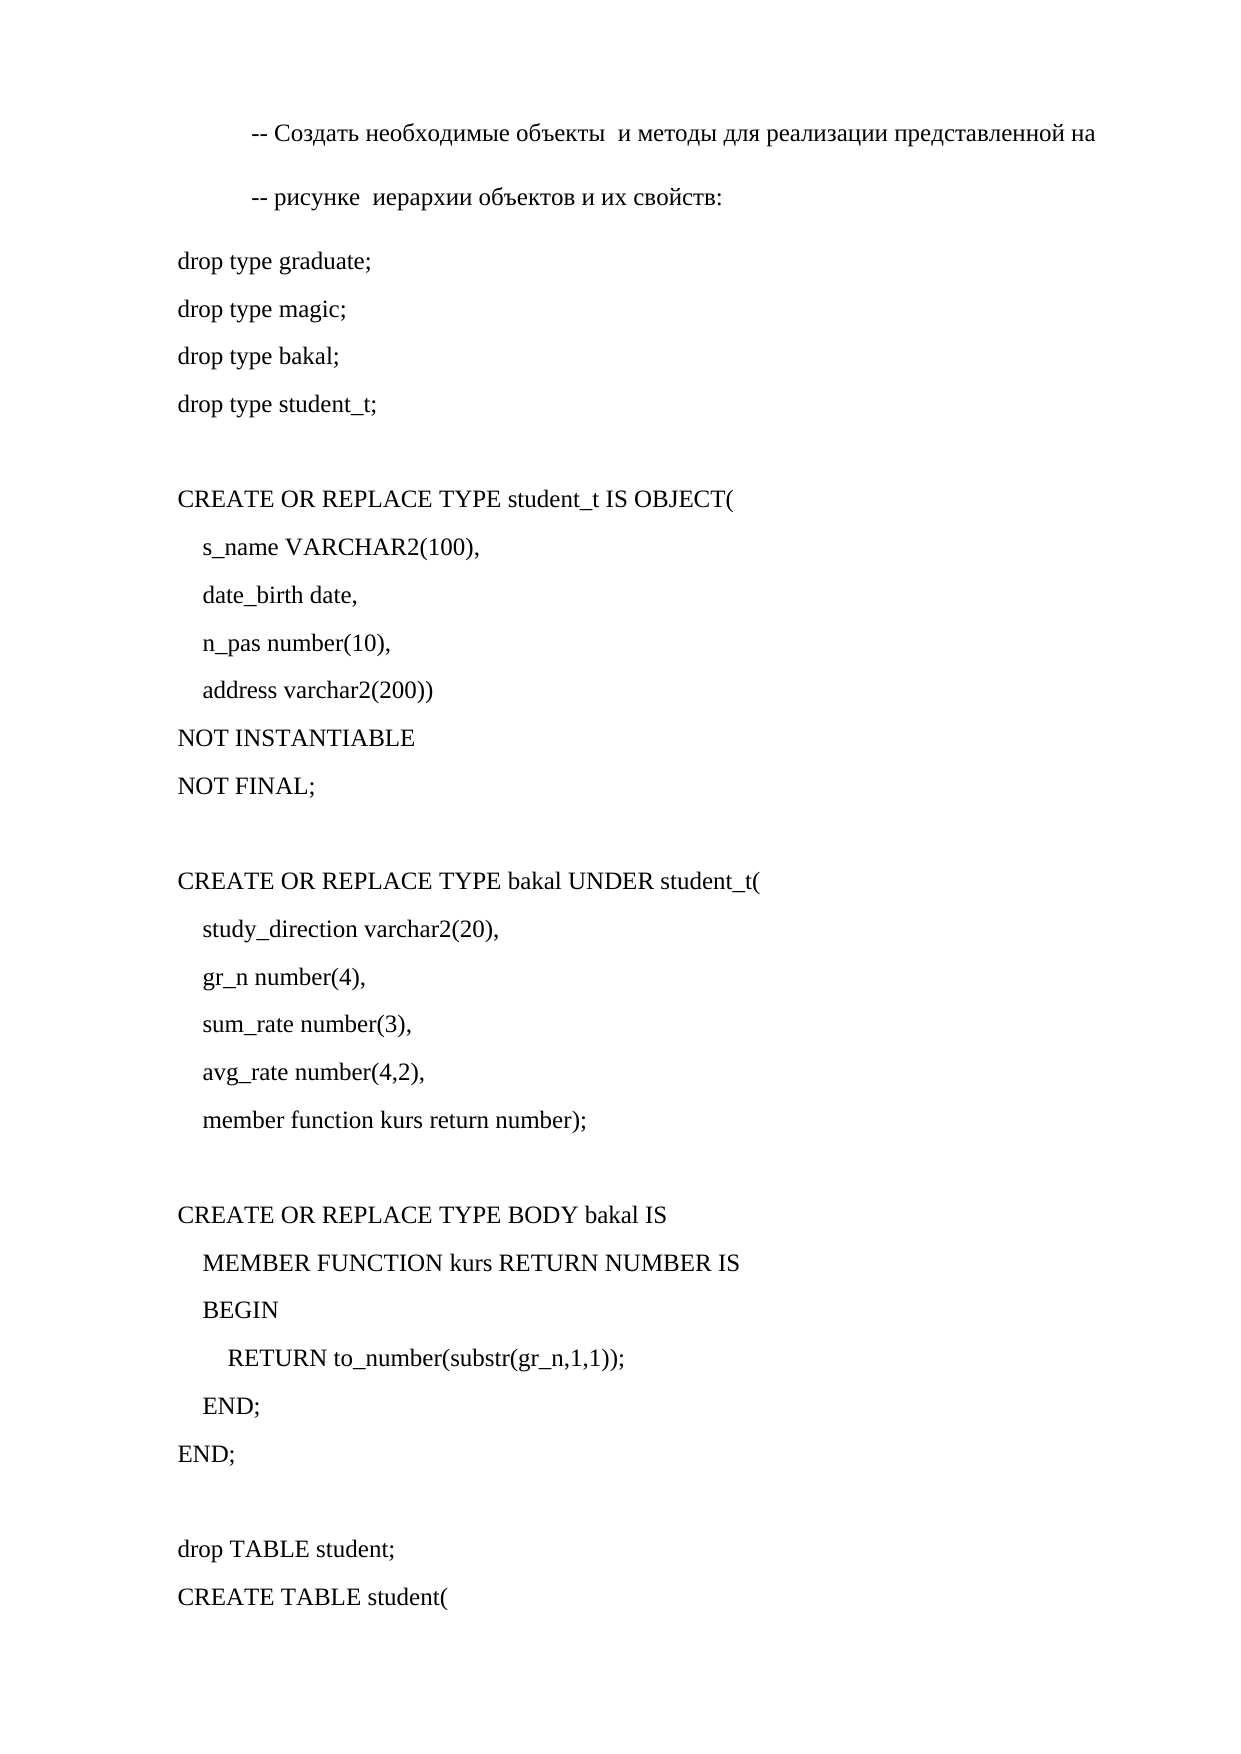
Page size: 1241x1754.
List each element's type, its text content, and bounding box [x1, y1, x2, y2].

text sum_rate number(3), [177, 1009, 1152, 1038]
text s_name VARCHAR2(100), [177, 532, 1152, 561]
text member function kurs return number); [177, 1105, 1152, 1133]
text CREATE OR REPLACE TYPE BODY bakal IS [177, 1200, 1152, 1229]
text BEGIN [177, 1296, 1152, 1324]
text gr_n number(4), [177, 962, 1152, 990]
text RETURN to_number(substr(gr_n,1,1)); [177, 1343, 1152, 1372]
text -- Создать необходимые объекты и методы для реализации представленной на [177, 118, 1152, 147]
text address varchar2(200)) [177, 675, 1152, 704]
text CREATE TABLE student( [177, 1582, 1152, 1611]
text drop type magic; [177, 294, 1152, 322]
text NOT FINAL; [177, 771, 1152, 799]
text CREATE OR REPLACE TYPE student_t IS OBJECT( [177, 484, 1152, 513]
text n_pas number(10), [177, 628, 1152, 656]
text drop type graduate; [177, 246, 1152, 275]
text date_birth date, [177, 580, 1152, 609]
text CREATE OR REPLACE TYPE bakal UNDER student_t( [177, 866, 1152, 895]
text drop type student_t; [177, 389, 1152, 418]
text END; [177, 1391, 1152, 1420]
text study_direction varchar2(20), [177, 914, 1152, 943]
text -- рисунке иерархии объектов и их свойств: [177, 182, 1152, 211]
text avg_rate number(4,2), [177, 1057, 1152, 1086]
text MEMBER FUNCTION kurs RETURN NUMBER IS [177, 1248, 1152, 1277]
text NOT INSTANTIABLE [177, 723, 1152, 752]
text drop TABLE student; [177, 1534, 1152, 1563]
text END; [177, 1439, 1152, 1467]
text drop type bakal; [177, 341, 1152, 370]
